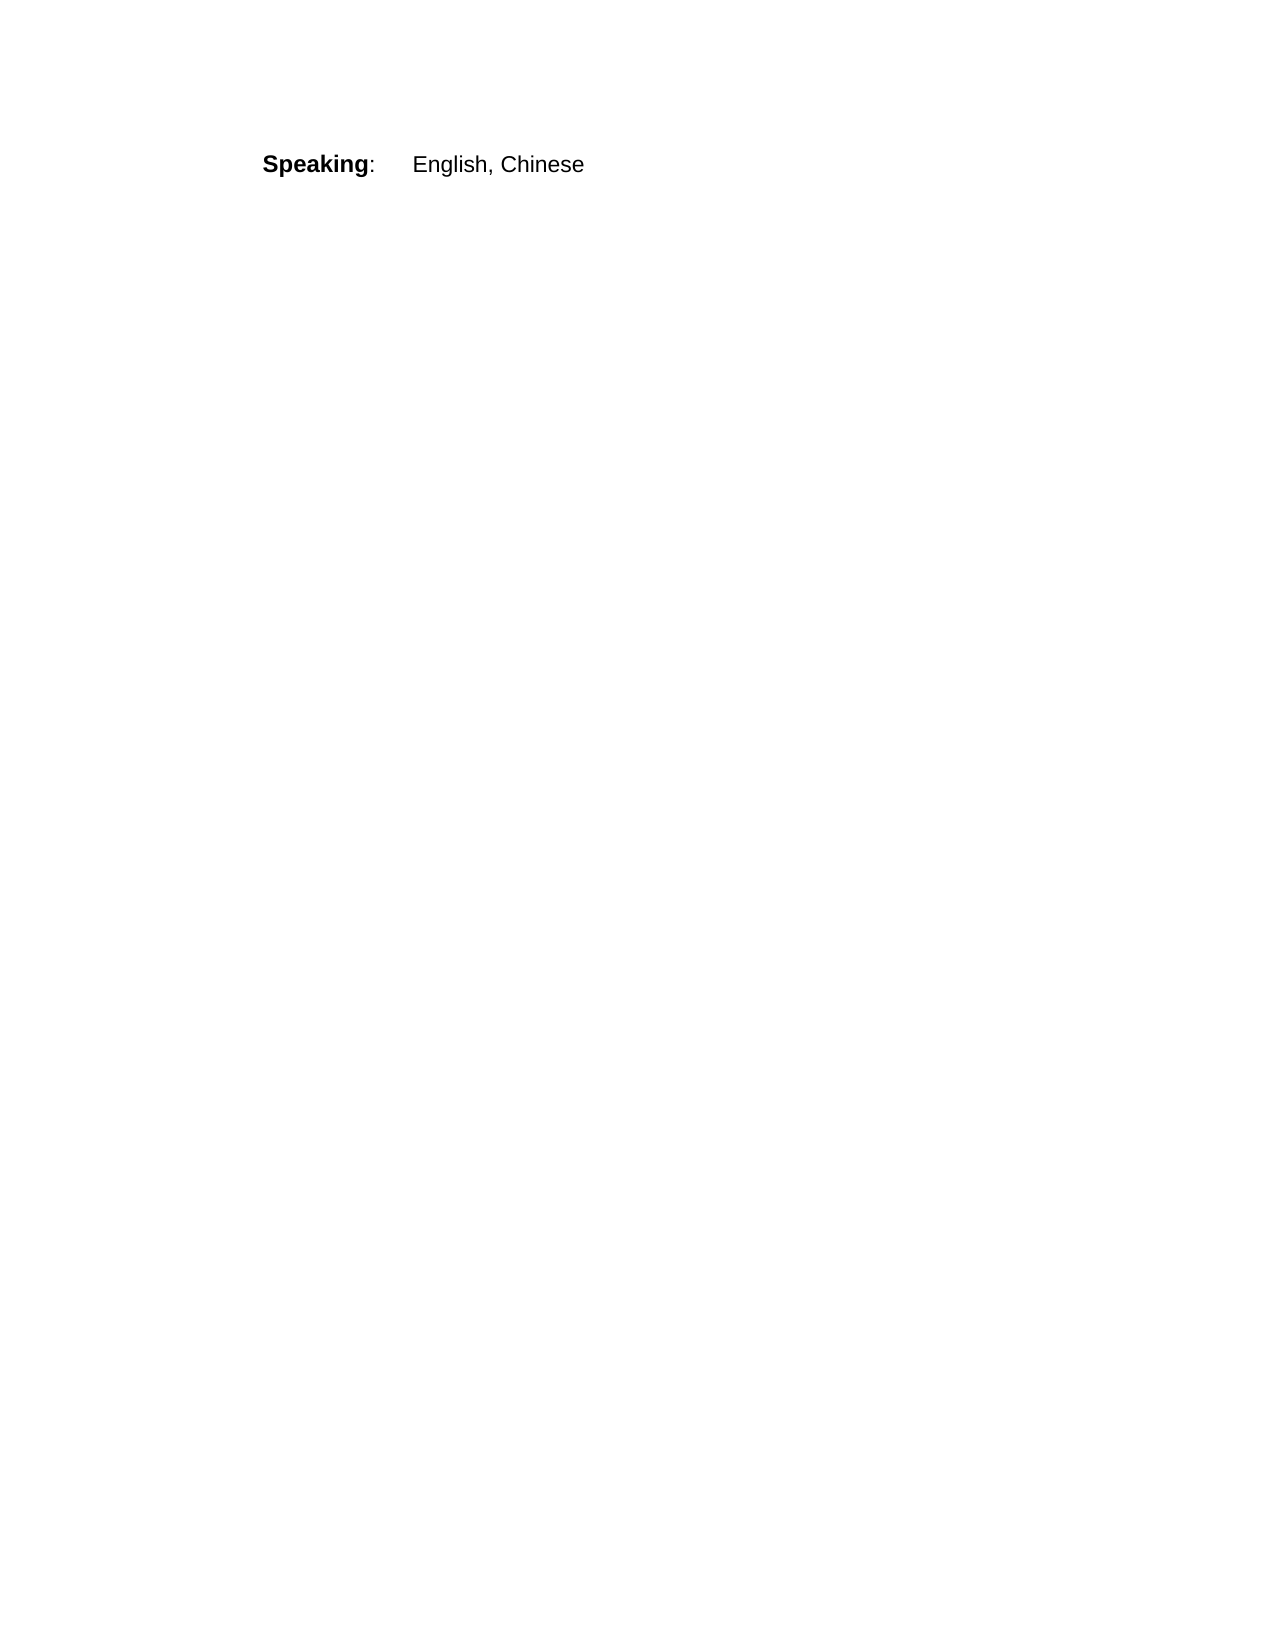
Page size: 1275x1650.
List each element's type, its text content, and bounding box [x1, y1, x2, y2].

text Speaking: English, Chinese [187, 150, 1087, 178]
